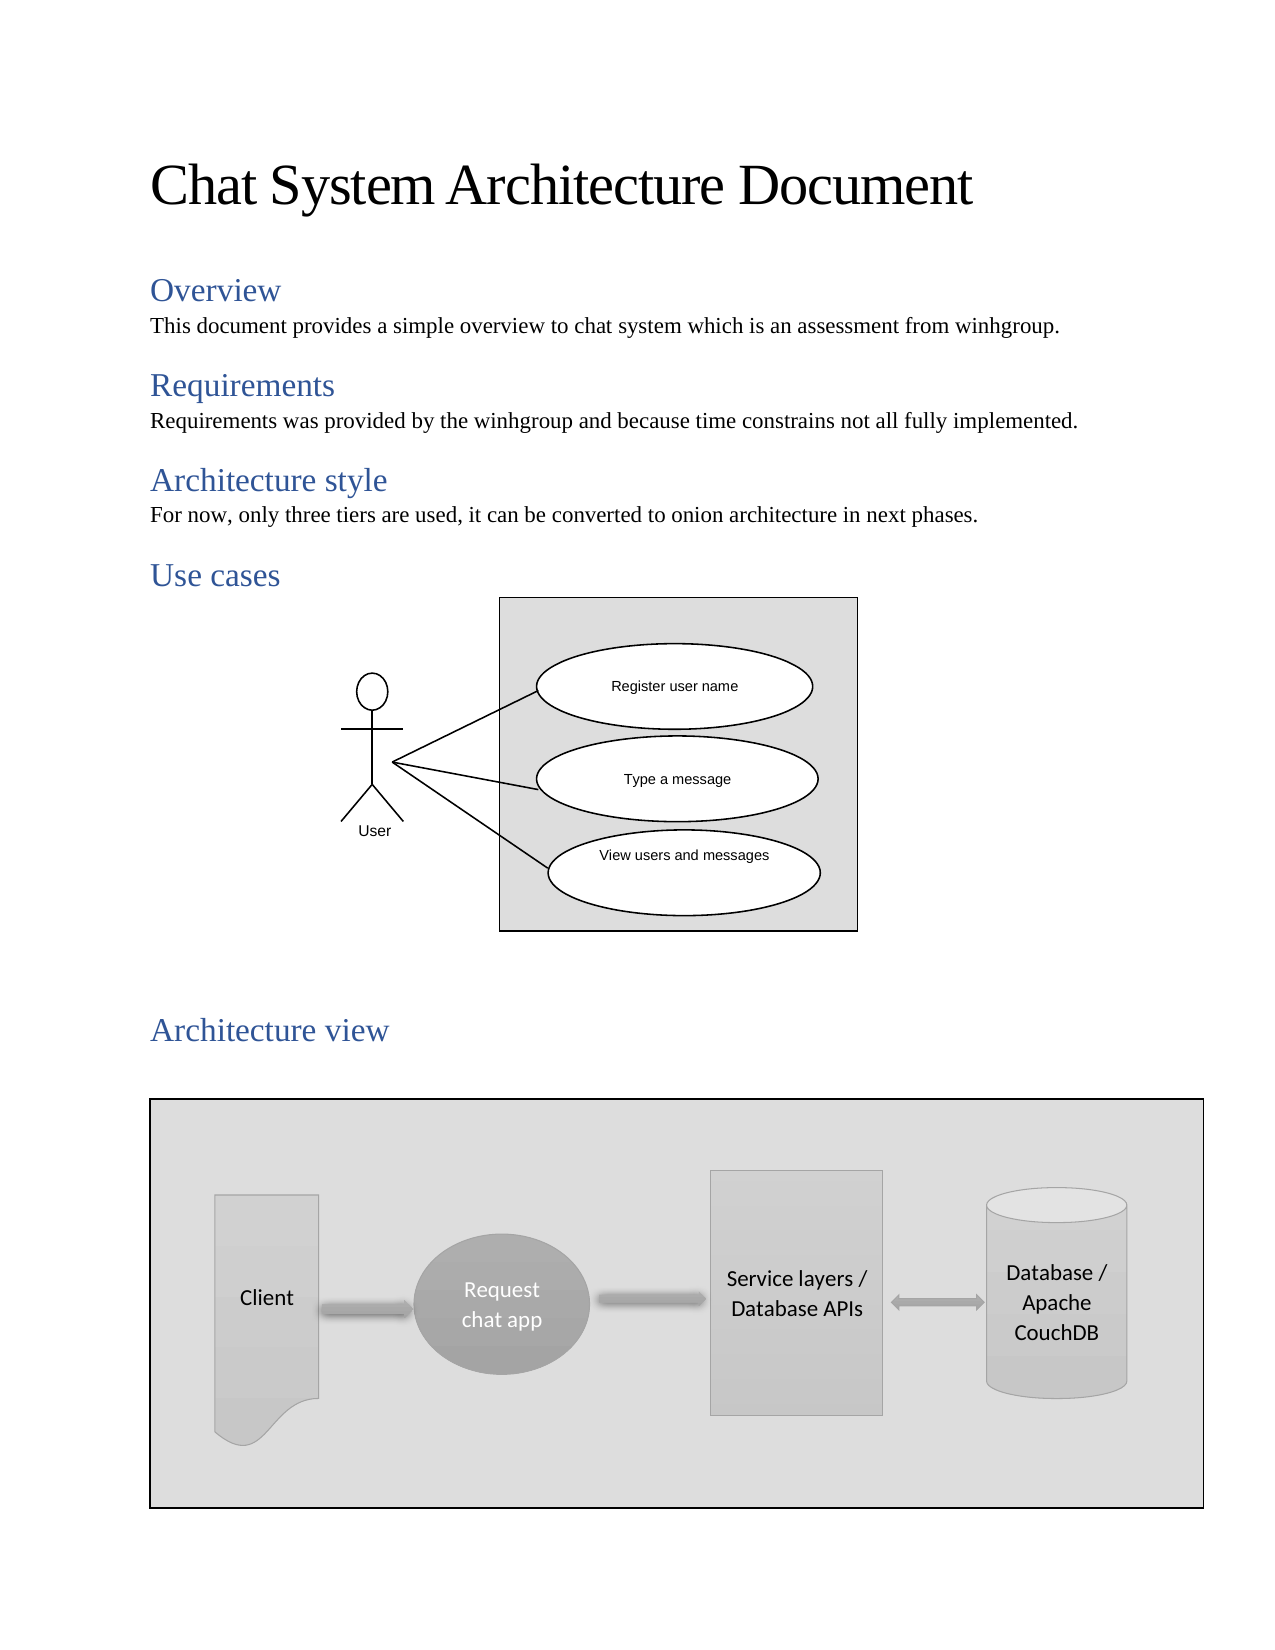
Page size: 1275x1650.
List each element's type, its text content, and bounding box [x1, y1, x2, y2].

subtitle Requirements [150, 365, 1125, 404]
text Requirements was provided by the winhgroup and because time constrains not all fully implemented. [150, 407, 1125, 433]
subtitle Use cases [150, 555, 1125, 593]
subtitle Architecture view [150, 1011, 1125, 1049]
text This document provides a simple overview to chat system which is an assessment from winhgroup. [150, 312, 1125, 338]
subtitle Overview [150, 271, 1125, 309]
subtitle Architecture style [150, 460, 1125, 498]
title Chat System Architecture Document [150, 150, 1125, 217]
text For now, only three tiers are used, it can be converted to onion architecture in next phases. [150, 501, 1125, 528]
